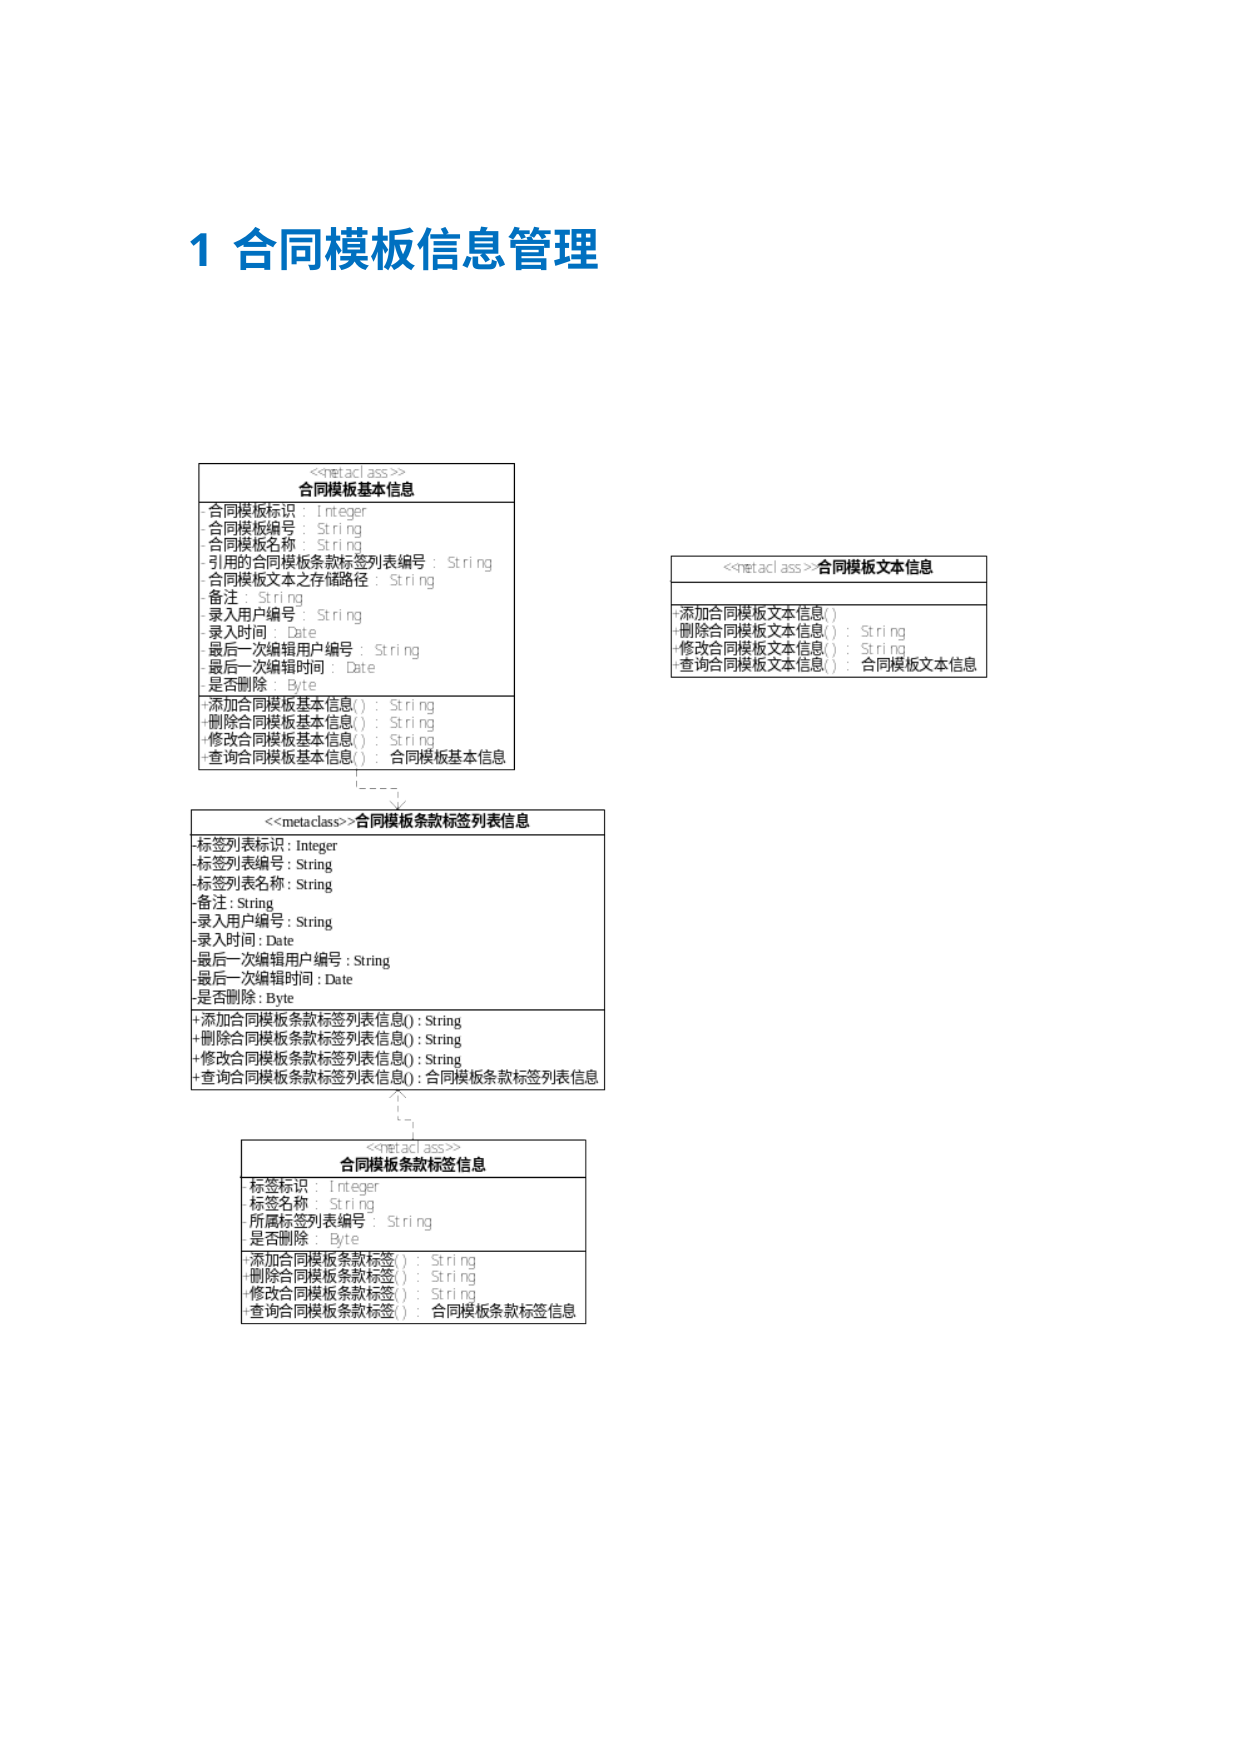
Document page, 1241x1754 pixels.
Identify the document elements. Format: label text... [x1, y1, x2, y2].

subtitle 合同模板信息管理 [187, 197, 1053, 295]
